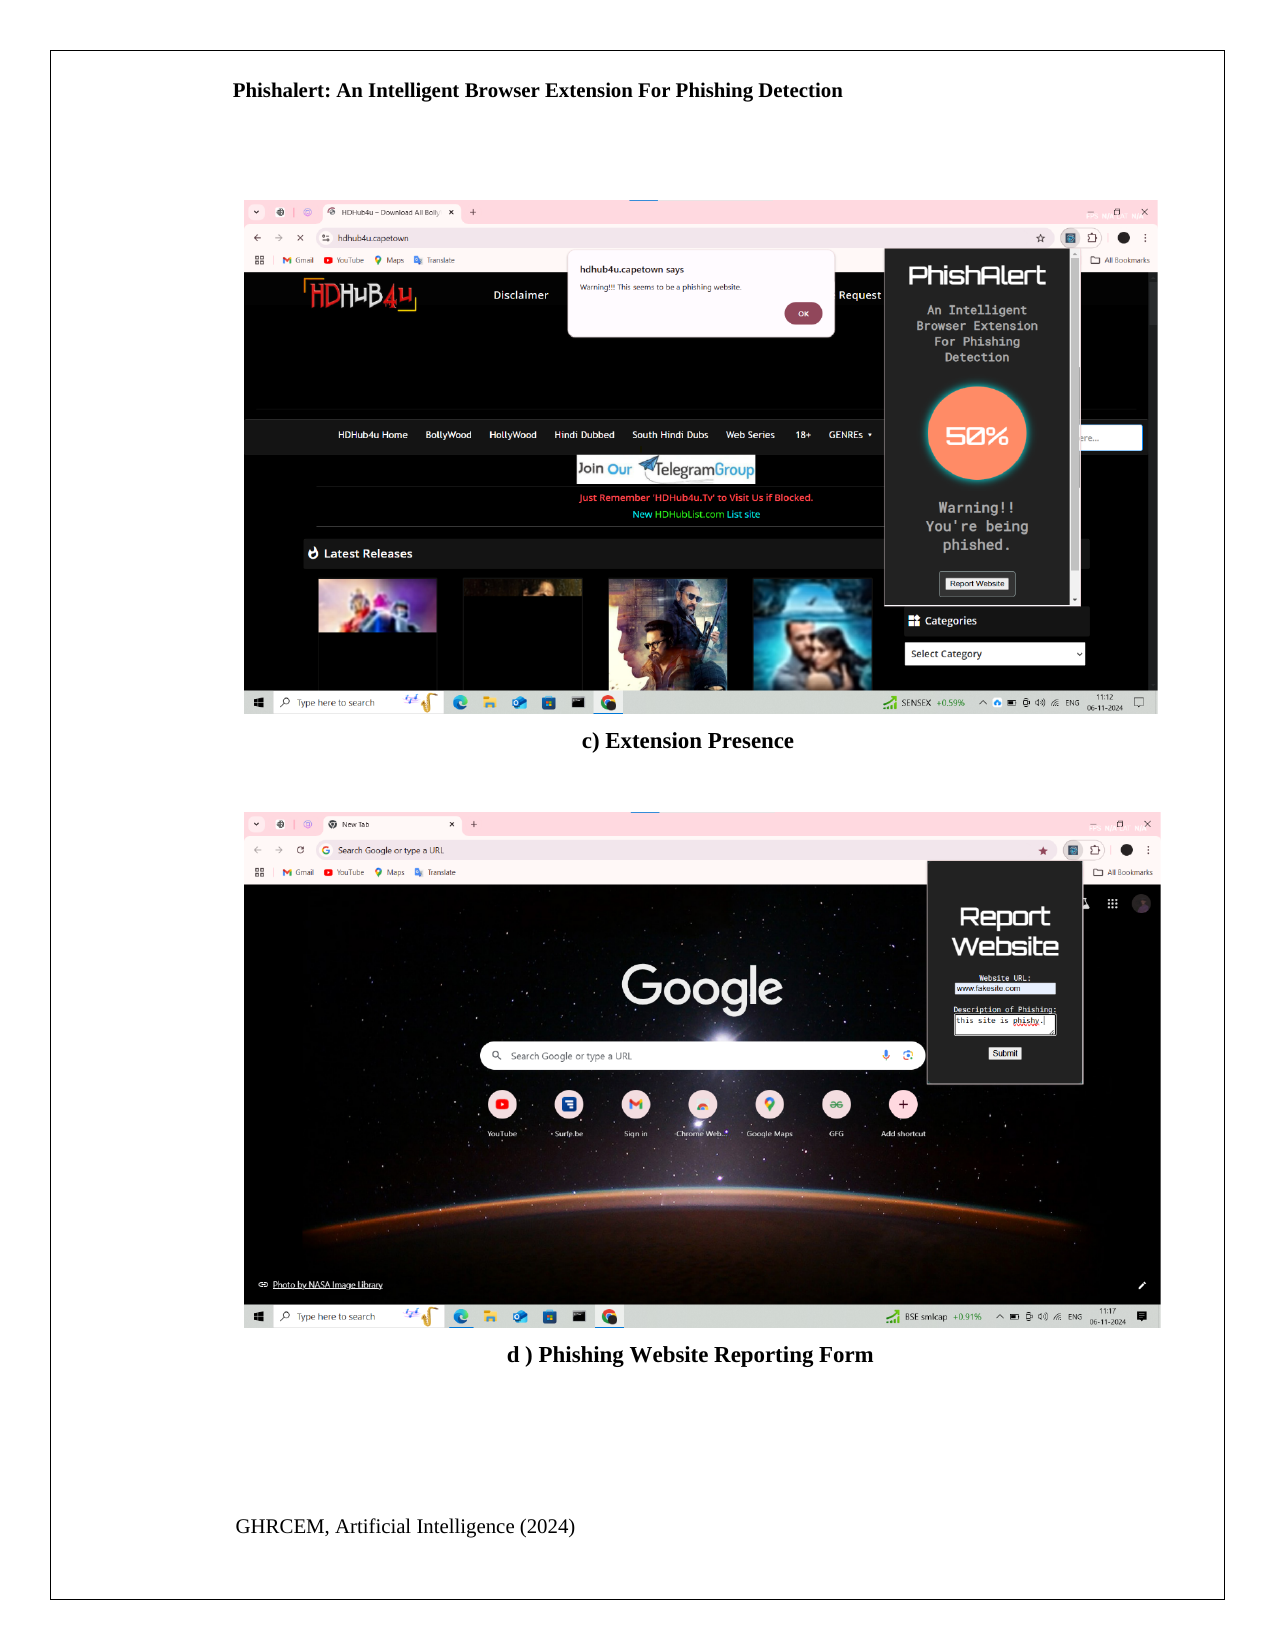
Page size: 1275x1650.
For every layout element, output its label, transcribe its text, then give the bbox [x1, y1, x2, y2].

text d ) Phishing Website Reporting Form [207, 1341, 1125, 1367]
text c) Extension Presence [507, 727, 1125, 753]
picture [244, 200, 1158, 714]
picture [244, 812, 1161, 1328]
